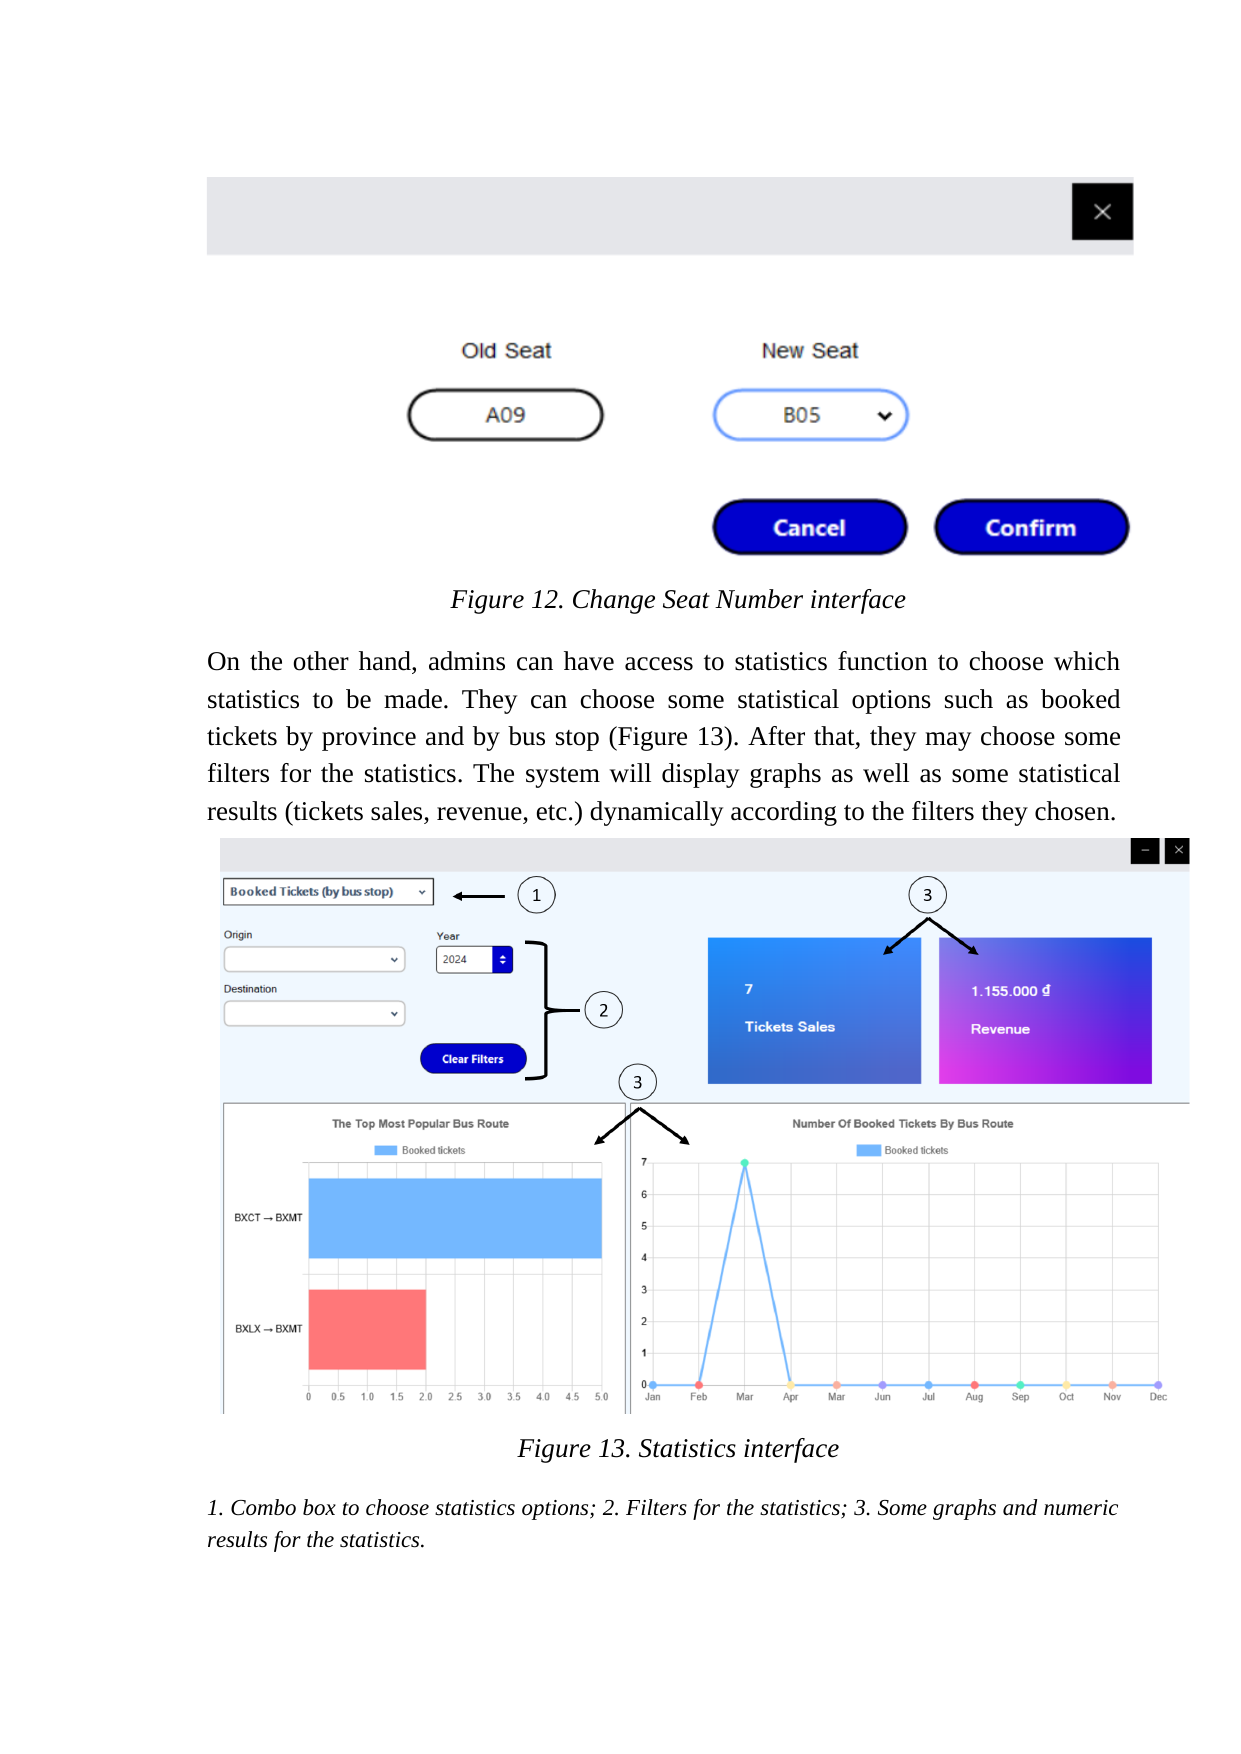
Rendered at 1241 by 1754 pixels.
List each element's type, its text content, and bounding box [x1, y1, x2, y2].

text Figure 12. Change Seat Number interface [207, 583, 1122, 614]
text 1. Combo box to choose statistics options; 2. Filters for the statistics; 3. Some graphs and numeric results for the statistics. [207, 1494, 1122, 1552]
text On the other hand, admins can have access to statistics function to choose which statistics to be made. They can choose some statistical options such as booked tickets by province and by bus stop (Figure 13). After that, they may choose some filters for the statistics. The system will display graphs as well as some statistical results (tickets sales, revenue, etc.) dynamically according to the filters they chosen. [207, 645, 1122, 826]
picture [206, 177, 1134, 565]
picture [206, 838, 1194, 1414]
text Figure 13. Statistics interface [207, 1432, 1122, 1463]
